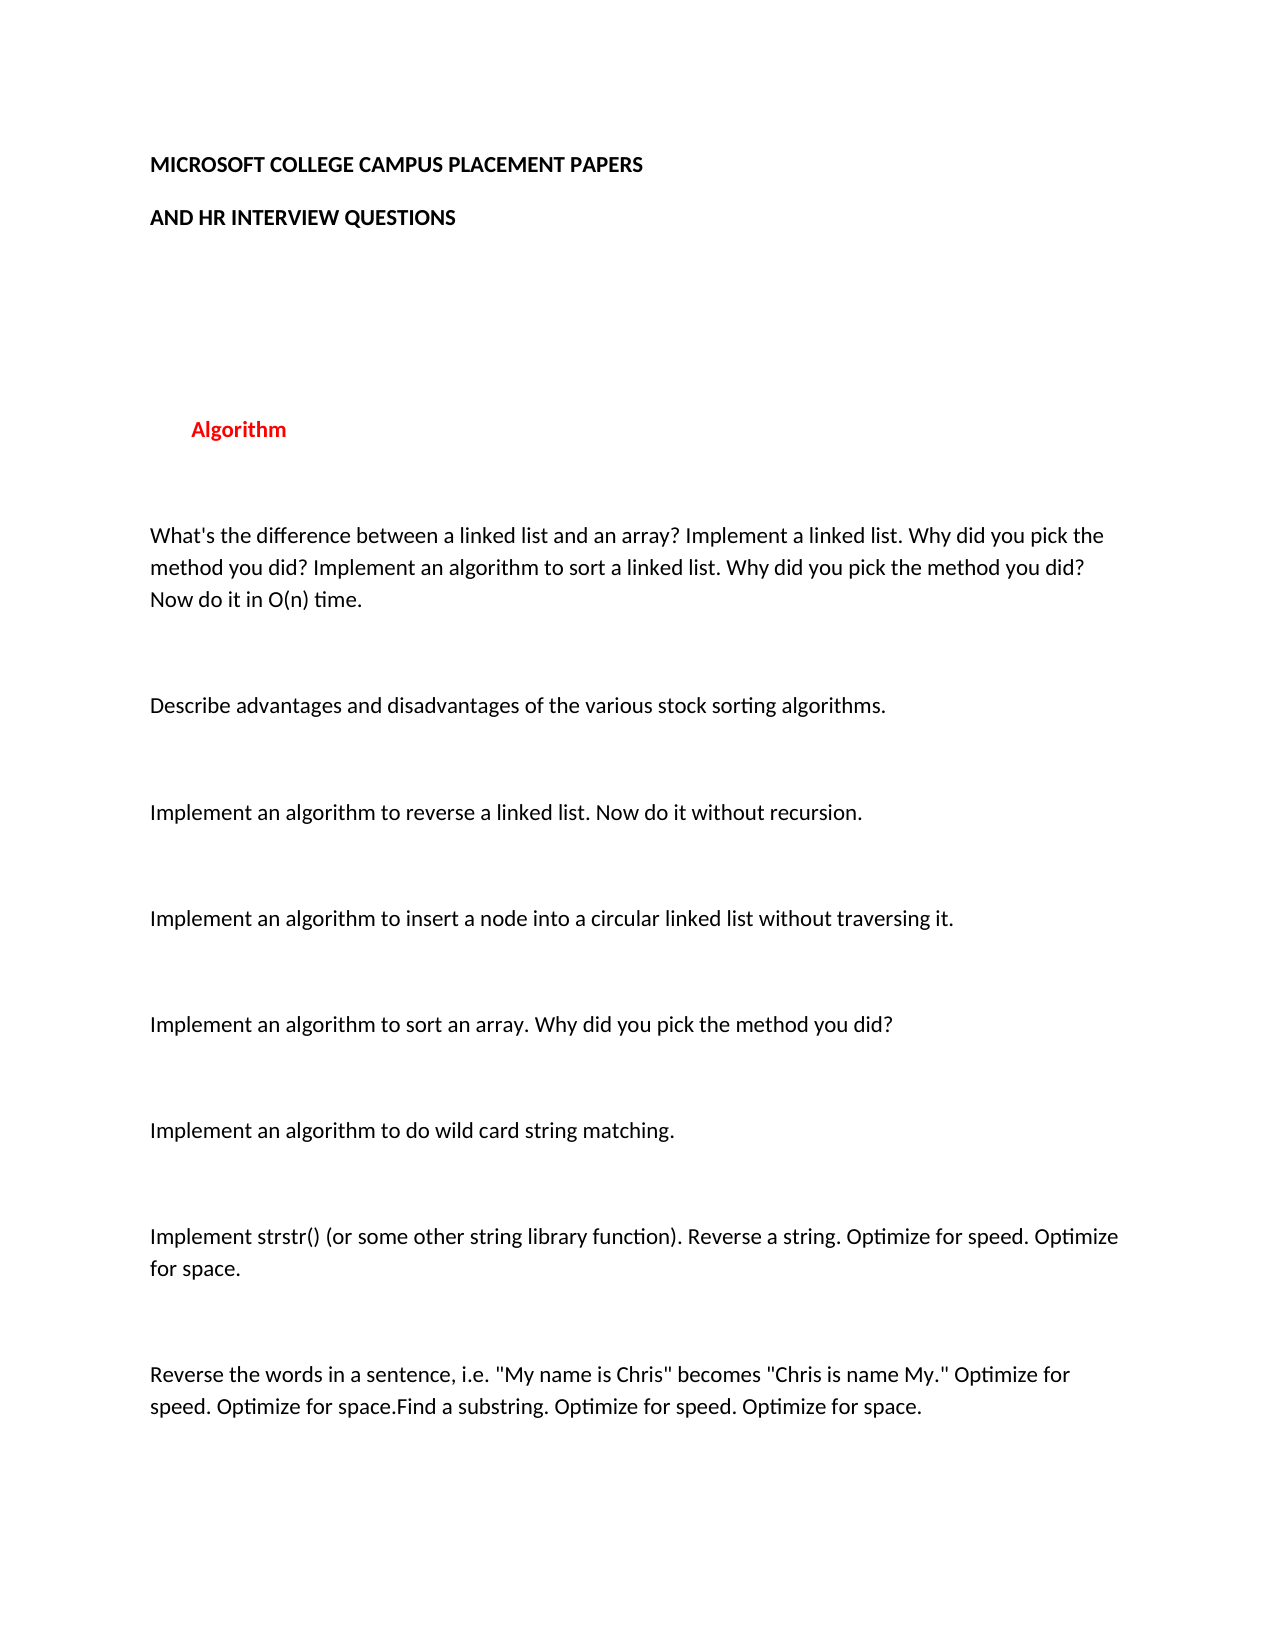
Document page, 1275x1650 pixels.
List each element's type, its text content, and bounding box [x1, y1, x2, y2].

text AND HR INTERVIEW QUESTIONS [150, 203, 1125, 231]
text Implement an algorithm to do wild card string matching. [150, 1116, 1125, 1144]
text Implement an algorithm to insert a node into a circular linked list without traversing it. [150, 904, 1125, 932]
text Implement an algorithm to sort an array. Why did you pick the method you did? [150, 1010, 1125, 1038]
text Implement an algorithm to reverse a linked list. Now do it without recursion. [150, 798, 1125, 826]
text What's the difference between a linked list and an array? Implement a linked list. Why did you pick the method you did? Implement an algorithm to sort a linked list. Why did you pick the method you did? Now do it in O(n) time. [150, 521, 1125, 613]
text Describe advantages and disadvantages of the various stock sorting algorithms. [150, 692, 1125, 719]
text Implement strstr() (or some other string library function). Reverse a string. Optimize for speed. Optimize for space. [150, 1222, 1125, 1282]
text Algorithm [150, 415, 1125, 443]
text MICROSOFT COLLEGE CAMPUS PLACEMENT PAPERS [150, 150, 1125, 178]
text Reverse the words in a sentence, i.e. "My name is Chris" becomes "Chris is name My." Optimize for speed. Optimize for space.Find a substring. Optimize for speed. Optimize for space. [150, 1360, 1125, 1420]
